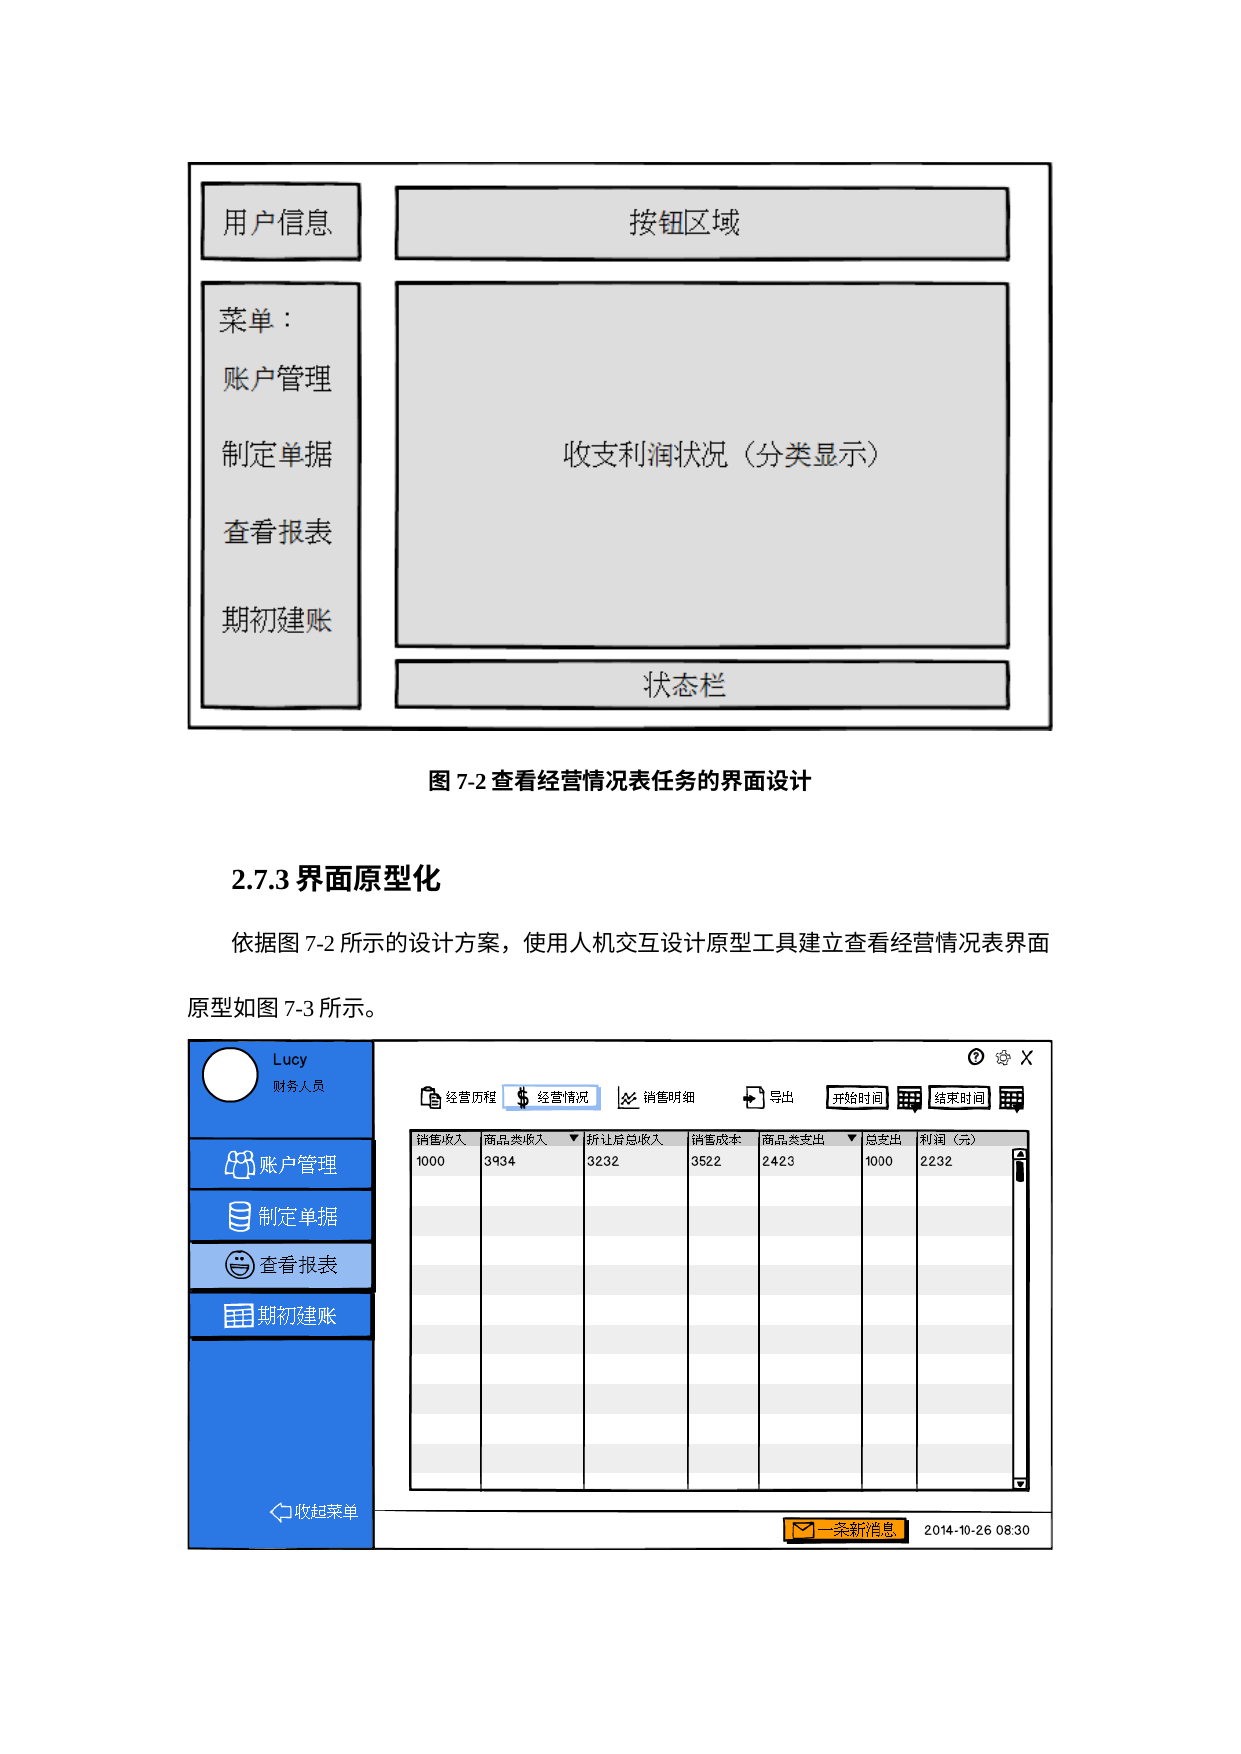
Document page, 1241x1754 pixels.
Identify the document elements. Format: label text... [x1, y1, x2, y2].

text 依据图7-2所示的设计方案，使用人机交互设计原型工具建立查看经营情况表界面原型如图7-3所示。 [187, 909, 1053, 1039]
picture [187, 1039, 1053, 1550]
picture [187, 162, 1053, 731]
text 2.7.3界面原型化 [187, 844, 1053, 909]
text 图7-2查看经营情况表任务的界面设计 [187, 747, 1053, 812]
